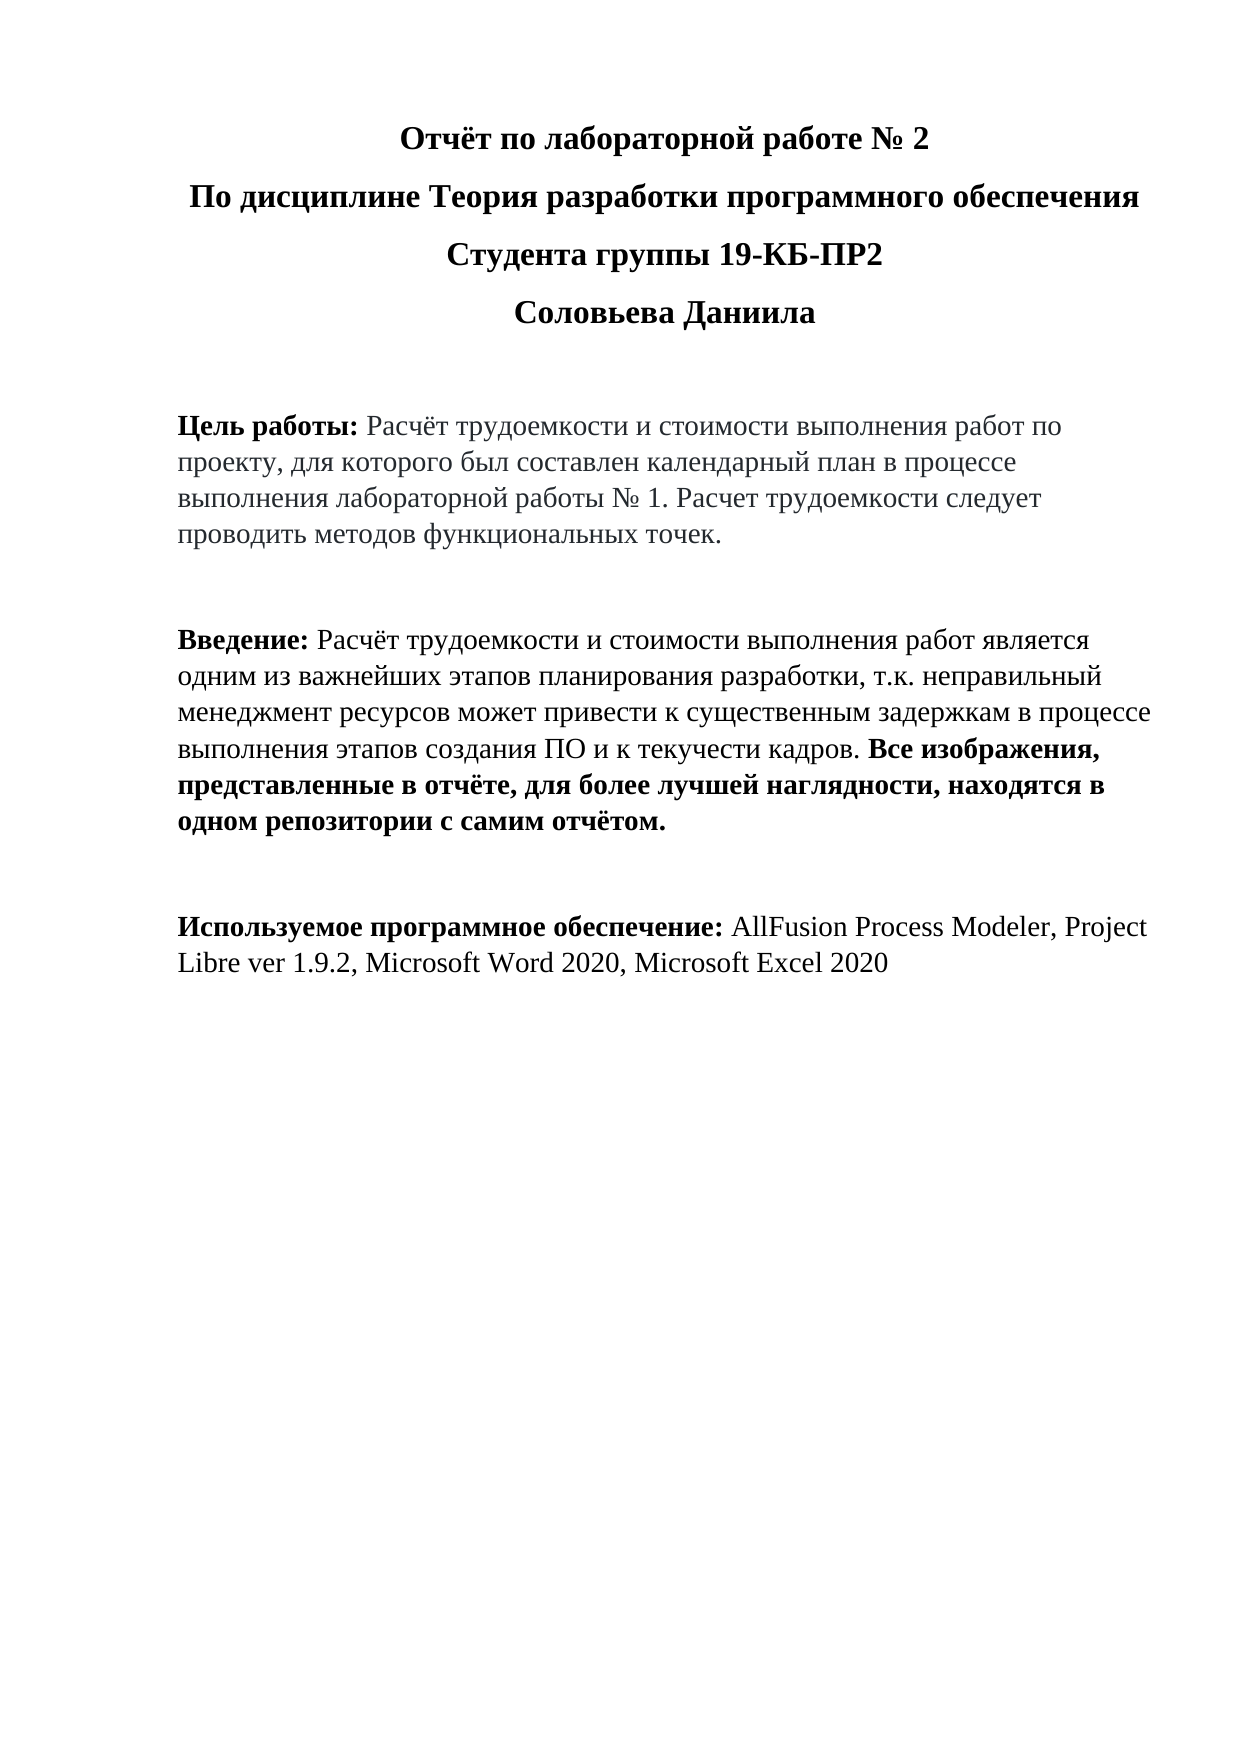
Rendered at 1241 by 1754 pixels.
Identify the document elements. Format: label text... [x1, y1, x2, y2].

text Используемое программное обеспечение: AllFusion Process Modeler, Project Libre ver 1.9.2, Microsoft Word 2020, Microsoft Excel 2020 [177, 909, 1152, 978]
text Соловьева Даниила [177, 292, 1152, 331]
text По дисциплине Теория разработки программного обеспечения [177, 176, 1152, 214]
text Отчёт по лабораторной работе № 2 [177, 118, 1152, 156]
text Цель работы: Расчёт трудоемкости и стоимости выполнения работ по проекту, для которого был составлен календарный план в процессе выполнения лабораторной работы № 1. Расчет трудоемкости следует проводить методов функциональных точек. [177, 408, 1152, 550]
text Введение: Расчёт трудоемкости и стоимости выполнения работ является одним из важнейших этапов планирования разработки, т.к. неправильный менеджмент ресурсов может привести к существенным задержкам в процессе выполнения этапов создания ПО и к текучести кадров. Все изображения, представленные в отчёте, для более лучшей наглядности, находятся в одном репозитории с самим отчётом. [177, 622, 1152, 837]
text Студента группы 19-КБ-ПР2 [177, 234, 1152, 272]
